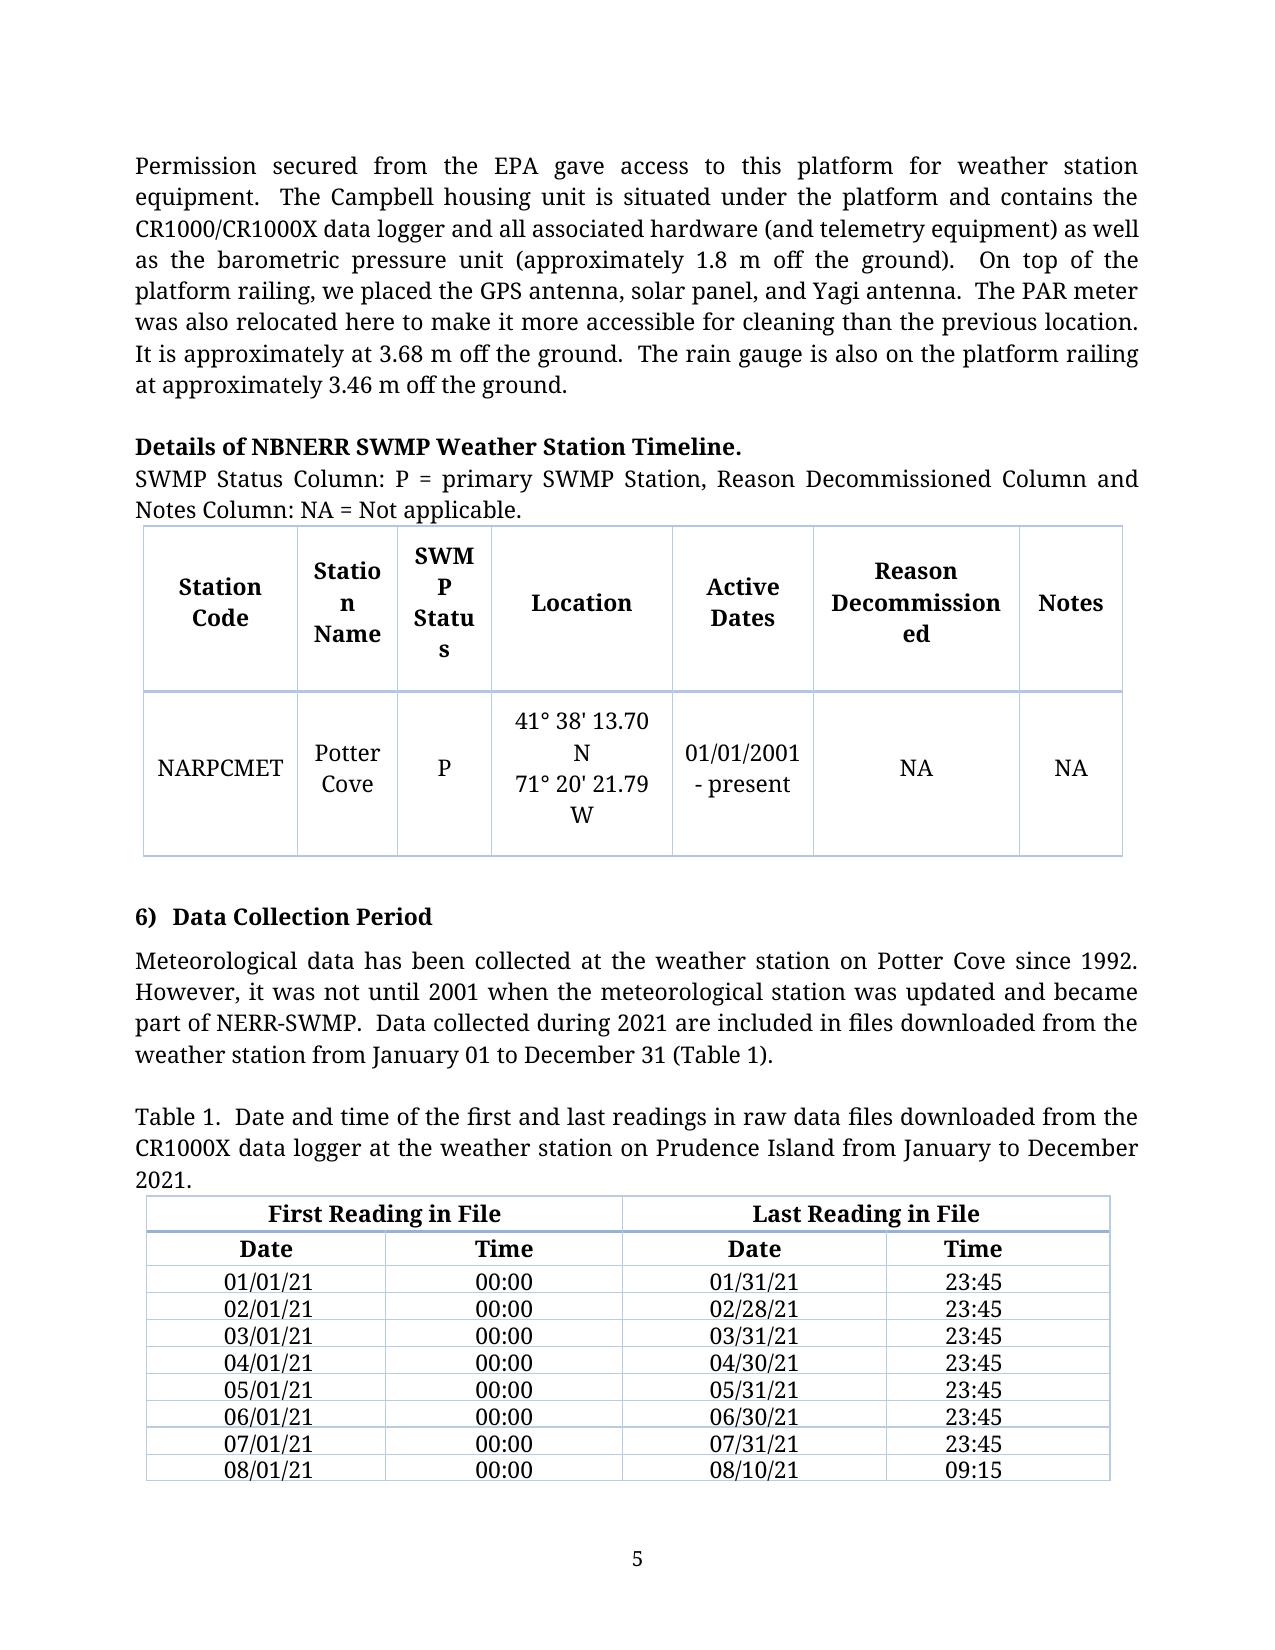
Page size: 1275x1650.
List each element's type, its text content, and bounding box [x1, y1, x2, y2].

table_cell 06/01/21 [147, 1401, 385, 1426]
table_cell 01/31/21 [623, 1266, 886, 1292]
table_header Location [492, 527, 672, 689]
table_cell 03/31/21 [623, 1320, 886, 1346]
table_cell 02/28/21 [623, 1293, 886, 1318]
table_cell 00:00 [386, 1320, 622, 1346]
table_cell 00:00 [386, 1401, 622, 1426]
table_cell 00:00 [386, 1293, 622, 1318]
table_cell Potter Cove [298, 693, 397, 855]
table_header Station Code [144, 527, 297, 689]
table_cell 08/10/21 [623, 1455, 886, 1480]
table_cell 41° 38' 13.70 N 71° 20' 21.79 W [492, 693, 672, 855]
table_cell 01/01/2001- present [673, 693, 813, 855]
table_header Reason Decommissioned [814, 527, 1019, 689]
subtitle Data Collection Period [135, 901, 1140, 932]
table_cell 06/30/21 [623, 1401, 886, 1426]
table_cell Date [147, 1233, 385, 1264]
table_header Last Reading in File [623, 1197, 1109, 1230]
table_cell 01/01/21 [147, 1266, 385, 1292]
text Details of NBNERR SWMP Weather Station Timeline. [135, 431, 1140, 462]
text SWMP Status Column: P = primary SWMP Station, Reason Decommissioned Column and Notes Column: NA = Not applicable. [135, 462, 1140, 525]
table_cell 00:00 [386, 1455, 622, 1480]
table_cell 07/31/21 [623, 1428, 886, 1453]
text Table 1. Date and time of the first and last readings in raw data files downloaded from the CR1000X data logger at the weather station on Prudence Island from January to December 2021. [135, 1101, 1140, 1195]
table_cell 08/01/21 [147, 1455, 385, 1480]
table_cell 00:00 [386, 1266, 622, 1292]
table_cell 23:45 [887, 1293, 1109, 1318]
table_cell 23:45 [887, 1374, 1109, 1399]
table_header Station Name [298, 527, 397, 689]
table_cell 04/30/21 [623, 1347, 886, 1372]
table_cell 00:00 [386, 1374, 622, 1399]
table_cell 02/01/21 [147, 1293, 385, 1318]
table_header First Reading in File [147, 1197, 622, 1230]
table_cell 23:45 [887, 1266, 1109, 1292]
table_cell 23:45 [887, 1347, 1109, 1372]
table_cell 09:15 [887, 1455, 1109, 1480]
table_cell 00:00 [386, 1347, 622, 1372]
table_cell NA [1020, 693, 1122, 855]
table_header Notes [1020, 527, 1122, 689]
table_cell Date [623, 1233, 886, 1264]
text Meteorological data has been collected at the weather station on Potter Cove since 1992. However, it was not until 2001 when the meteorological station was updated and became part of NERR-SWMP. Data collected during 2021 are included in files downloaded from the weather station from January 01 to December 31 (Table 1). [135, 945, 1140, 1070]
text Permission secured from the EPA gave access to this platform for weather station equipment. The Campbell housing unit is situated under the platform and contains the CR1000/CR1000X data logger and all associated hardware (and telemetry equipment) as well as the barometric pressure unit (approximately 1.8 m off the ground). On top of the platform railing, we placed the GPS antenna, solar panel, and Yagi antenna. The PAR meter was also relocated here to make it more accessible for cleaning than the previous location. It is approximately at 3.68 m off the ground. The rain gauge is also on the platform railing at approximately 3.46 m off the ground. [135, 150, 1140, 400]
table_cell 23:45 [887, 1401, 1109, 1426]
table_cell 04/01/21 [147, 1347, 385, 1372]
table_header Active Dates [673, 527, 813, 689]
table_cell 05/31/21 [623, 1374, 886, 1399]
table_cell 05/01/21 [147, 1374, 385, 1399]
table_cell 23:45 [887, 1320, 1109, 1346]
table_cell 00:00 [386, 1428, 622, 1453]
table_cell Time [887, 1233, 1109, 1264]
table_cell 23:45 [887, 1428, 1109, 1453]
table_cell P [398, 693, 491, 855]
table_cell NARPCMET [144, 693, 297, 855]
table_cell 07/01/21 [147, 1428, 385, 1453]
table_cell NA [814, 693, 1019, 855]
table_cell Time [386, 1233, 622, 1264]
table_header SWMP Status [398, 527, 491, 689]
table_cell 03/01/21 [147, 1320, 385, 1346]
